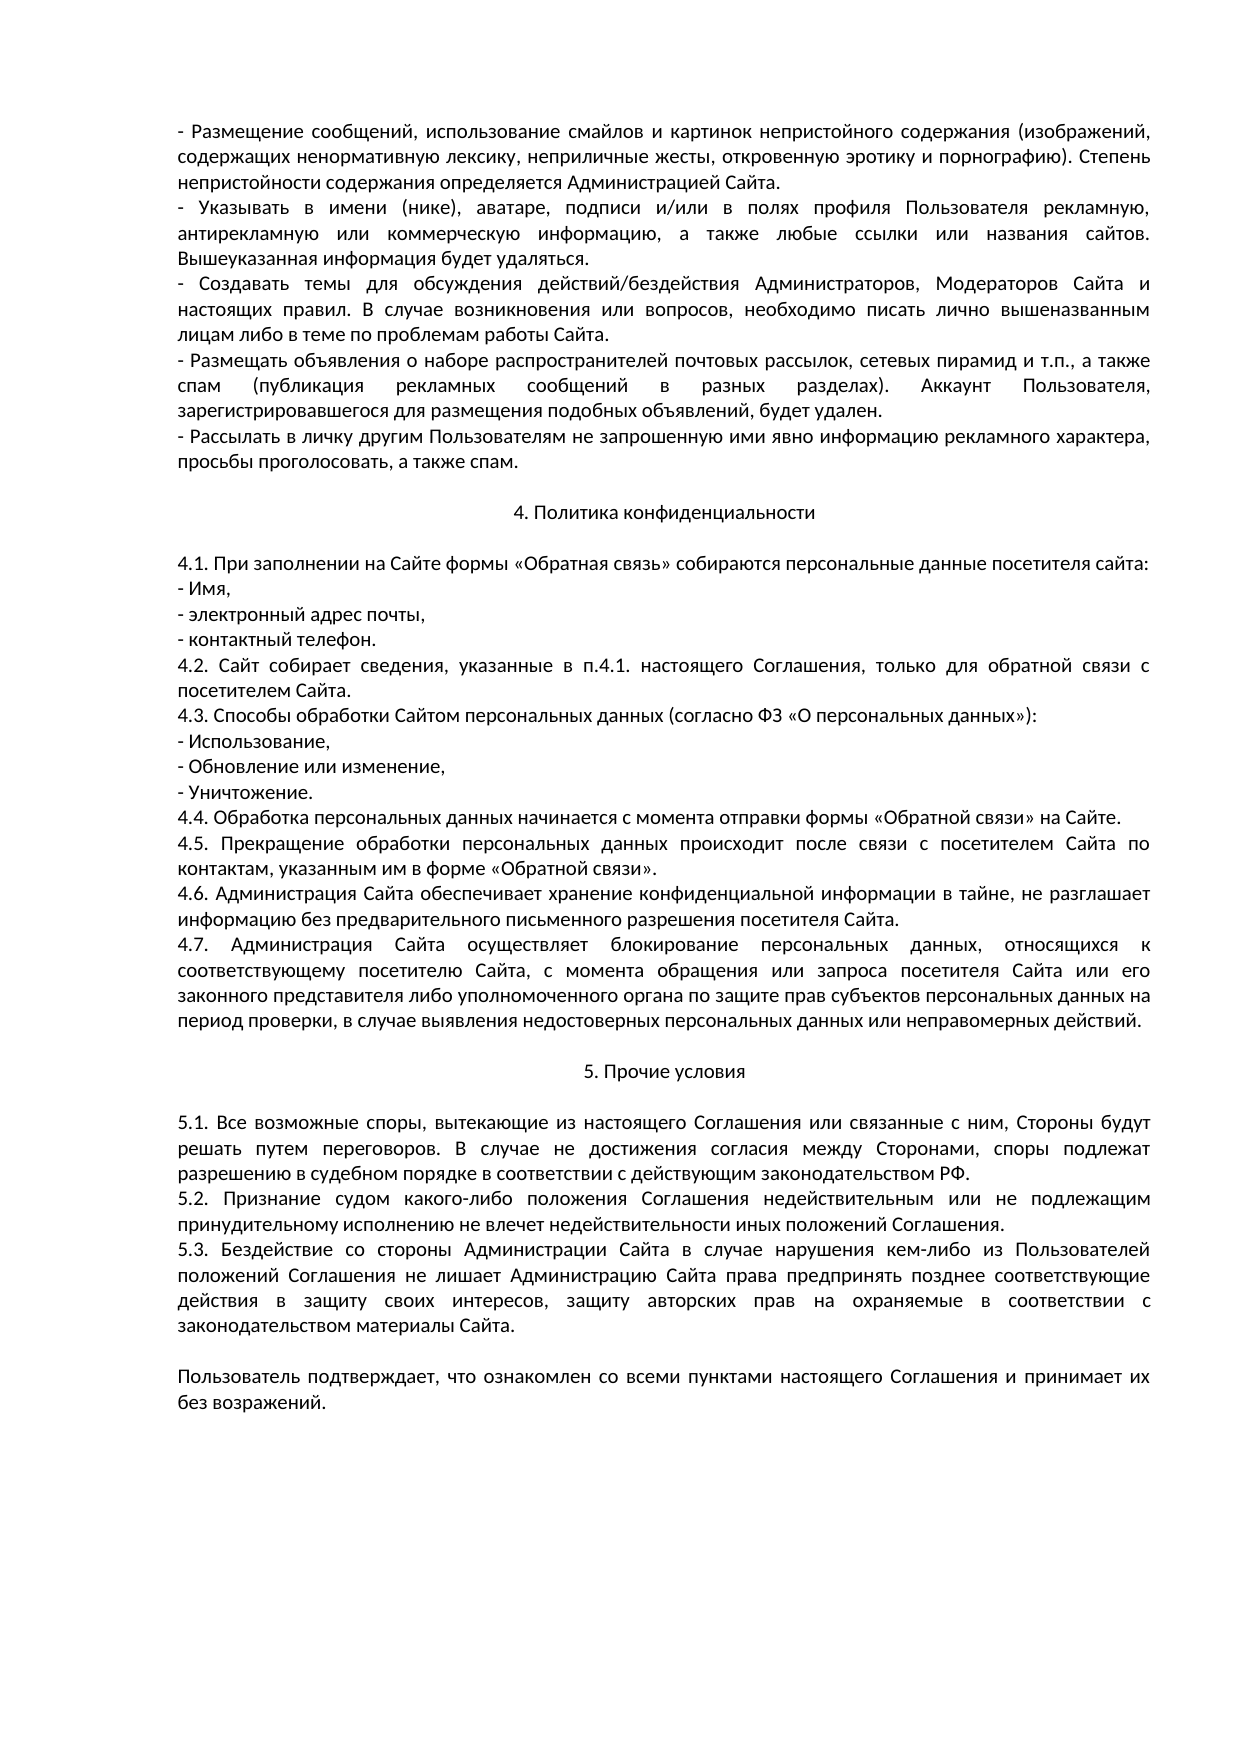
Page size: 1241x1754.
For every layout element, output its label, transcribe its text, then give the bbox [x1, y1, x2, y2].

text - Использование, [177, 728, 1152, 753]
text - контактный телефон. [177, 626, 1152, 652]
text 4. Политика конфиденциальности [177, 499, 1152, 525]
text Пользователь подтверждает, что ознакомлен со всеми пунктами настоящего Соглашения и принимает их без возражений. [177, 1363, 1152, 1414]
text 4.5. Прекращение обработки персональных данных происходит после связи с посетителем Сайта по контактам, указанным им в форме «Обратной связи». [177, 830, 1152, 881]
text - Уничтожение. [177, 779, 1152, 804]
text 4.7. Администрация Сайта осуществляет блокирование персональных данных, относящихся к соответствующему посетителю Сайта, с момента обращения или запроса посетителя Сайта или его законного представителя либо уполномоченного органа по защите прав субъектов персональных данных на период проверки, в случае выявления недостоверных персональных данных или неправомерных действий. [177, 931, 1152, 1033]
text 4.3. Способы обработки Сайтом персональных данных (согласно ФЗ «О персональных данных»): [177, 703, 1152, 728]
text 4.6. Администрация Сайта обеспечивает хранение конфиденциальной информации в тайне, не разглашает информацию без предварительного письменного разрешения посетителя Сайта. [177, 881, 1152, 931]
text 4.1. При заполнении на Сайте формы «Обратная связь» собираются персональные данные посетителя сайта: [177, 550, 1152, 576]
text - электронный адрес почты, [177, 601, 1152, 626]
text 4.4. Обработка персональных данных начинается с момента отправки формы «Обратной связи» на Сайте. [177, 804, 1152, 830]
text - Имя, [177, 576, 1152, 601]
text 5.3. Бездействие со стороны Администрации Сайта в случае нарушения кем-либо из Пользователей положений Соглашения не лишает Администрацию Сайта права предпринять позднее соответствующие действия в защиту своих интересов, защиту авторских прав на охраняемые в соответствии с законодательством материалы Сайта. [177, 1236, 1152, 1338]
text 5.1. Все возможные споры, вытекающие из настоящего Соглашения или связанные с ним, Стороны будут решать путем переговоров. В случае не достижения согласия между Сторонами, споры подлежат разрешению в судебном порядке в соответствии с действующим законодательством РФ. [177, 1109, 1152, 1186]
text - Создавать темы для обсуждения действий/бездействия Администраторов, Модераторов Сайта и настоящих правил. В случае возникновения или вопросов, необходимо писать лично вышеназванным лицам либо в теме по проблемам работы Сайта. [177, 271, 1152, 347]
text - Указывать в имени (нике), аватаре, подписи и/или в полях профиля Пользователя рекламную, антирекламную или коммерческую информацию, а также любые ссылки или названия сайтов. Вышеуказанная информация будет удаляться. [177, 194, 1152, 271]
text 4.2. Сайт собирает сведения, указанные в п.4.1. настоящего Соглашения, только для обратной связи с посетителем Сайта. [177, 652, 1152, 703]
text 5. Прочие условия [177, 1058, 1152, 1084]
text - Размещение сообщений, использование смайлов и картинок непристойного содержания (изображений, содержащих ненормативную лексику, неприличные жесты, откровенную эротику и порнографию). Степень непристойности содержания определяется Администрацией Сайта. [177, 118, 1152, 194]
text - Рассылать в личку другим Пользователям не запрошенную ими явно информацию рекламного характера, просьбы проголосовать, а также спам. [177, 423, 1152, 474]
text 5.2. Признание судом какого-либо положения Соглашения недействительным или не подлежащим принудительному исполнению не влечет недействительности иных положений Соглашения. [177, 1186, 1152, 1236]
text - Размещать объявления о наборе распространителей почтовых рассылок, сетевых пирамид и т.п., а также спам (публикация рекламных сообщений в разных разделах). Аккаунт Пользователя, зарегистрировавшегося для размещения подобных объявлений, будет удален. [177, 347, 1152, 423]
text - Обновление или изменение, [177, 753, 1152, 779]
